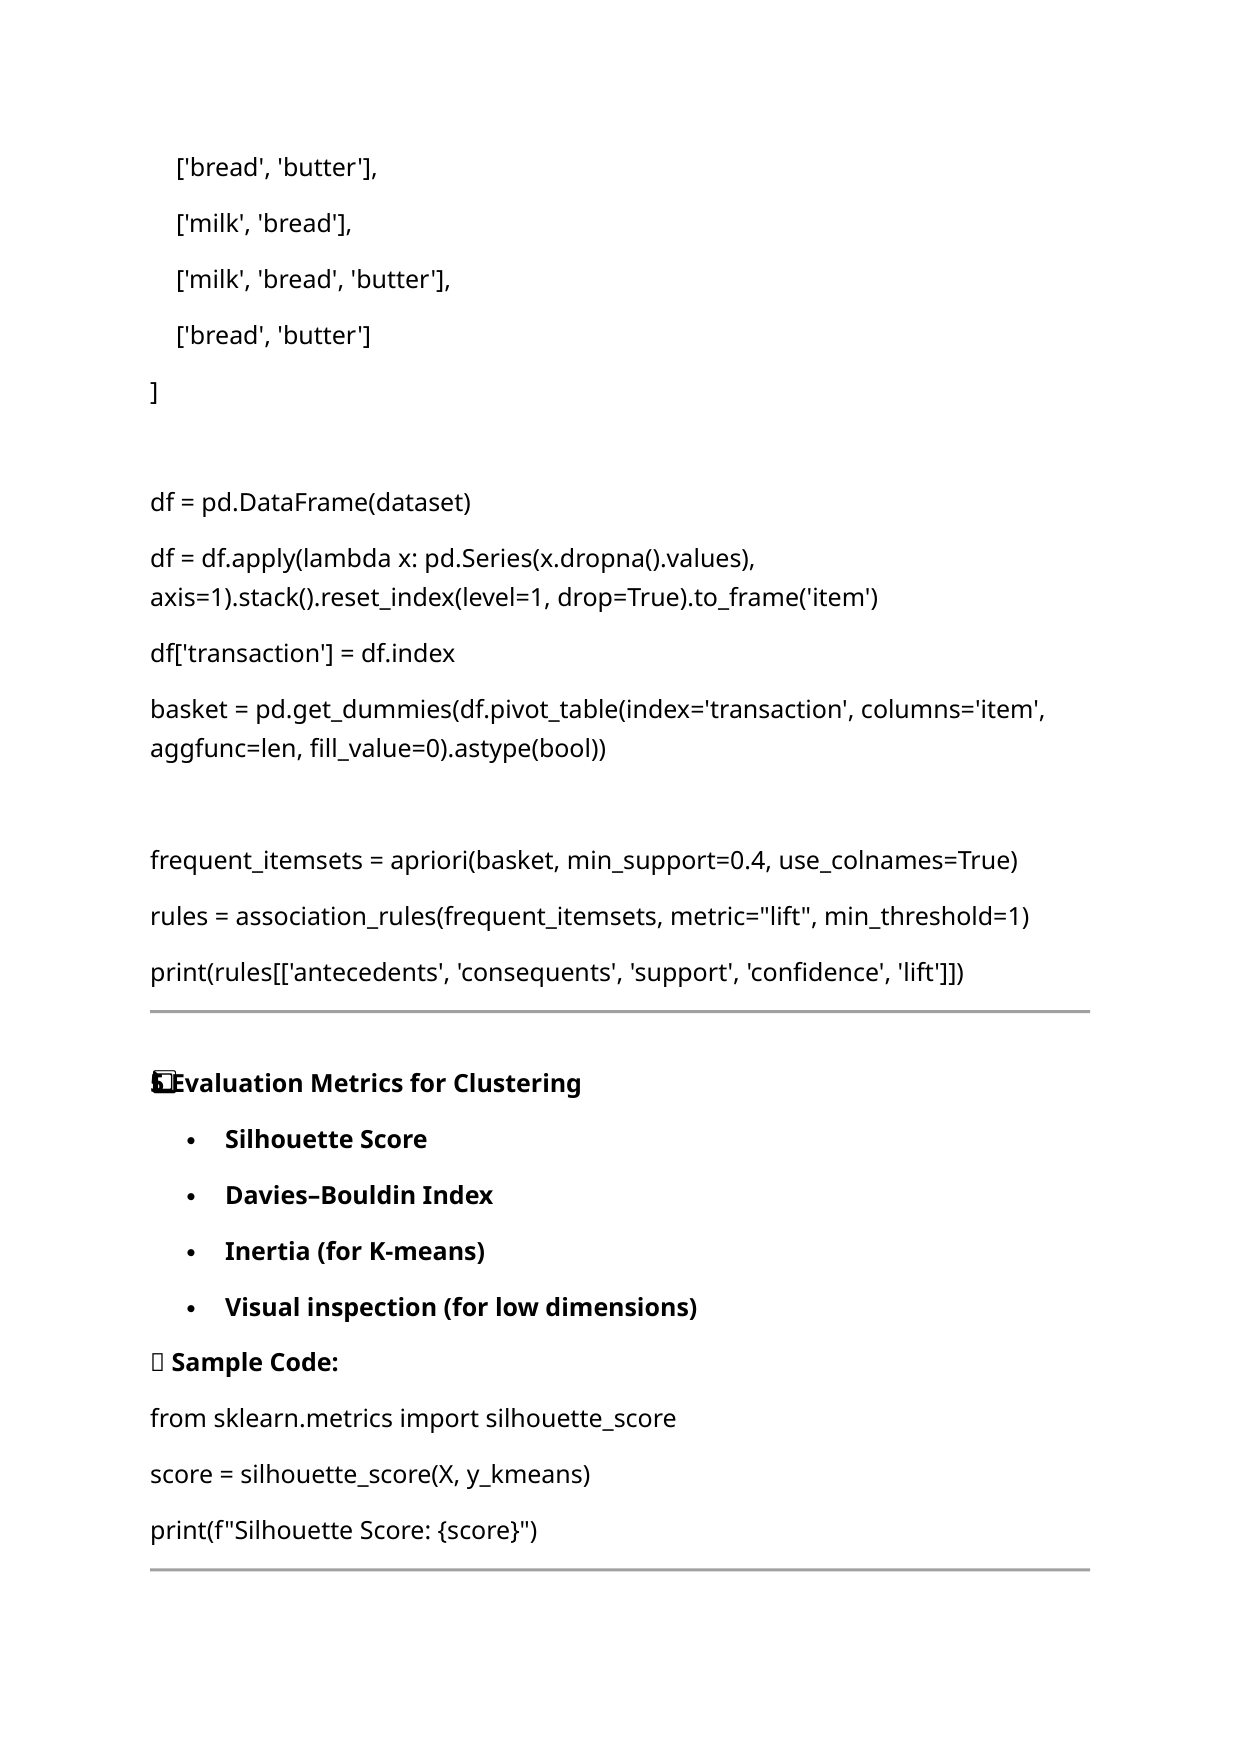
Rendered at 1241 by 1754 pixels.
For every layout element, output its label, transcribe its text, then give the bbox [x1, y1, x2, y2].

text from sklearn.metrics import silhouette_score [150, 1401, 1090, 1435]
text ['bread', 'butter'], [150, 150, 1090, 184]
text ] [150, 373, 1090, 407]
text ['milk', 'bread'], [150, 206, 1090, 240]
text basket = pd.get_dummies(df.pivot_table(index='transaction', columns='item', aggfunc=len, fill_value=0).astype(bool)) [150, 692, 1090, 765]
text print(rules[['antecedents', 'consequents', 'support', 'confidence', 'lift']]) [150, 954, 1090, 988]
list Silhouette Score [187, 1122, 1090, 1156]
text score = silhouette_score(X, y_kmeans) [150, 1457, 1090, 1491]
text df = df.apply(lambda x: pd.Series(x.dropna().values), axis=1).stack().reset_index(level=1, drop=True).to_frame('item') [150, 541, 1090, 614]
text frequent_itemsets = apriori(basket, min_support=0.4, use_colnames=True) [150, 842, 1090, 877]
text print(f"Silhouette Score: {score}") [150, 1512, 1090, 1547]
list Visual inspection (for low dimensions) [187, 1289, 1090, 1323]
text 5️⃣ Evaluation Metrics for Clustering [150, 1066, 1090, 1100]
text df['transaction'] = df.index [150, 636, 1090, 670]
text df = pd.DataFrame(dataset) [150, 485, 1090, 519]
list Inertia (for K-means) [187, 1233, 1090, 1267]
text ['milk', 'bread', 'butter'], [150, 262, 1090, 296]
text rules = association_rules(frequent_itemsets, metric="lift", min_threshold=1) [150, 898, 1090, 932]
list Davies–Bouldin Index [187, 1177, 1090, 1212]
text 🧪 Sample Code: [150, 1345, 1090, 1379]
text ['bread', 'butter'] [150, 317, 1090, 352]
